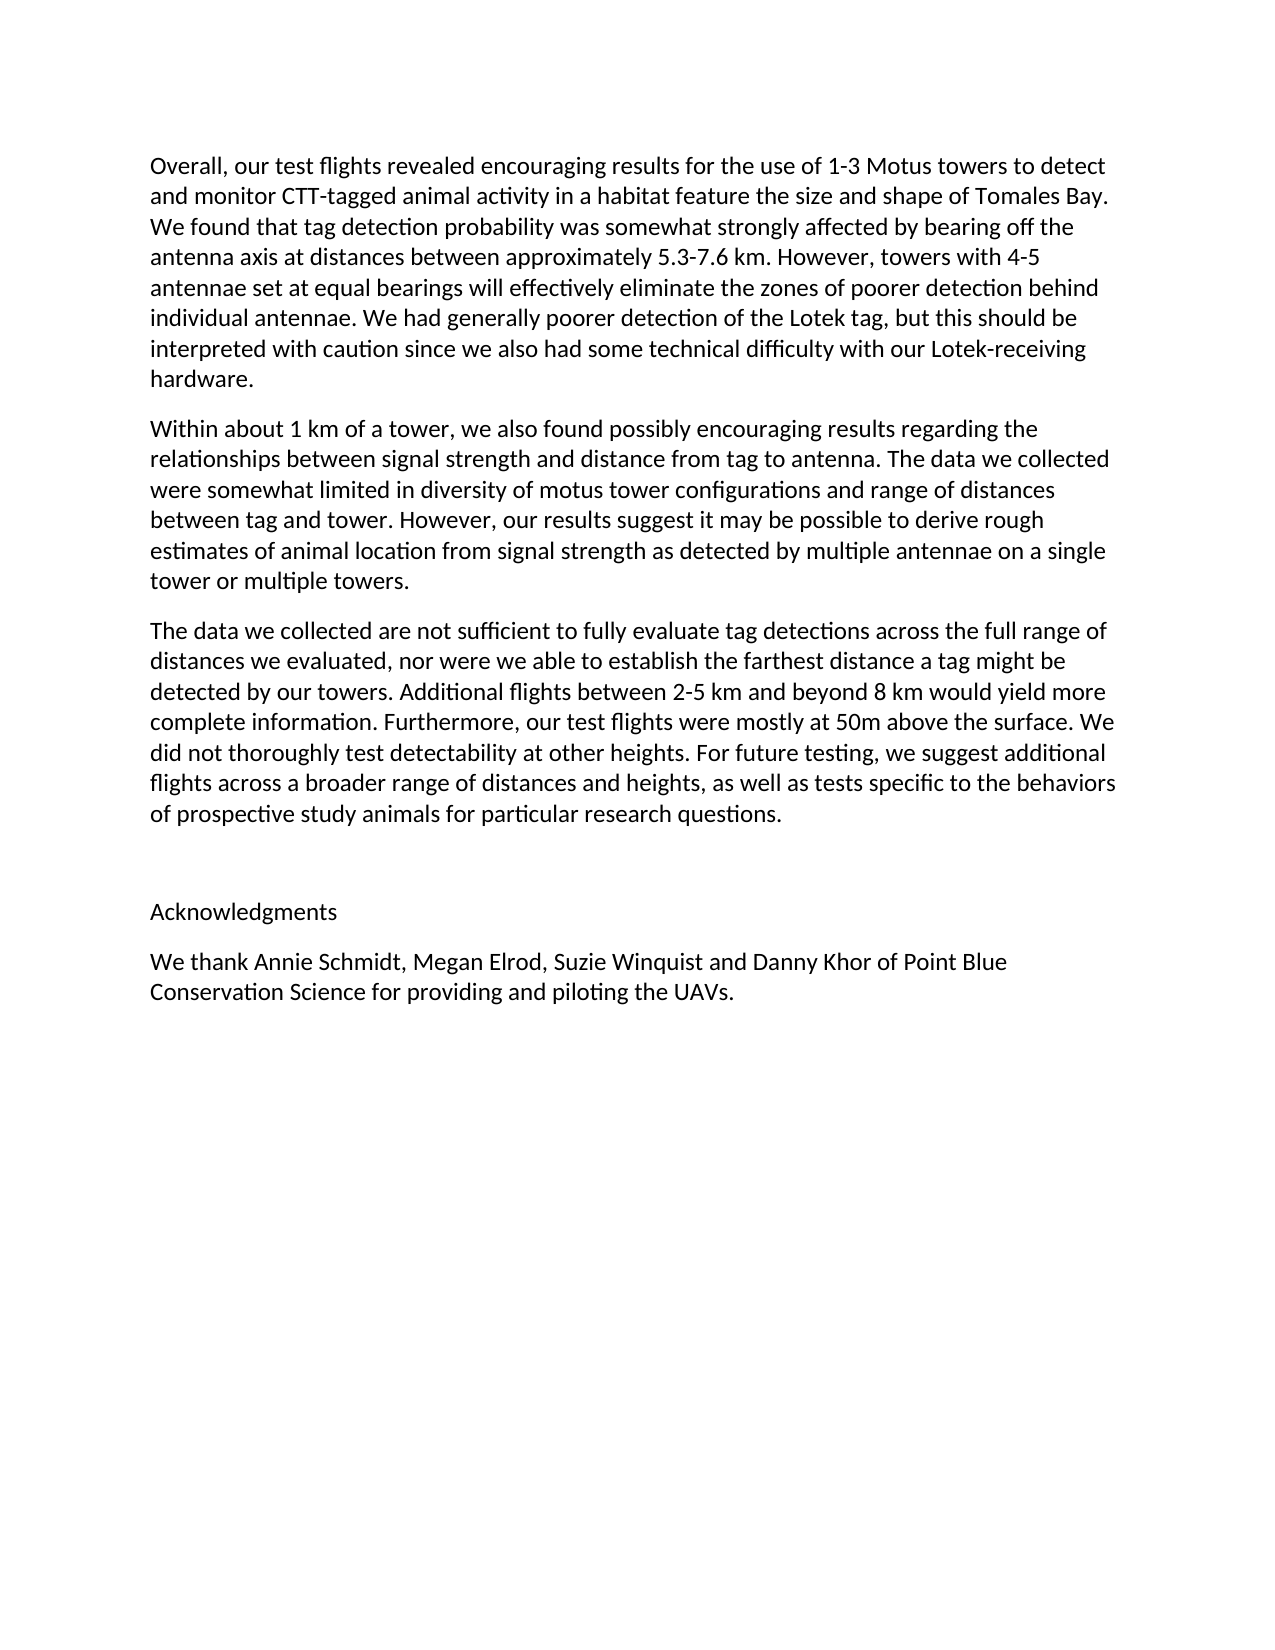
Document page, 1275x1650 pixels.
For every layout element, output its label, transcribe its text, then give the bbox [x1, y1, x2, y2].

text The data we collected are not sufficient to fully evaluate tag detections across the full range of distances we evaluated, nor were we able to establish the farthest distance a tag might be detected by our towers. Additional flights between 2-5 km and beyond 8 km would yield more complete information. Furthermore, our test flights were mostly at 50m above the surface. We did not thoroughly test detectability at other heights. For future testing, we suggest additional flights across a broader range of distances and heights, as well as tests specific to the behaviors of prospective study animals for particular research questions. [150, 615, 1125, 828]
text We thank Annie Schmidt, Megan Elrod, Suzie Winquist and Danny Khor of Point Blue Conservation Science for providing and piloting the UAVs. [150, 946, 1125, 1007]
text Within about 1 km of a tower, we also found possibly encouraging results regarding the relationships between signal strength and distance from tag to antenna. The data we collected were somewhat limited in diversity of motus tower configurations and range of distances between tag and tower. However, our results suggest it may be possible to derive rough estimates of animal location from signal strength as detected by multiple antennae on a single tower or multiple towers. [150, 413, 1125, 596]
text Overall, our test flights revealed encouraging results for the use of 1-3 Motus towers to detect and monitor CTT-tagged animal activity in a habitat feature the size and shape of Tomales Bay. We found that tag detection probability was somewhat strongly affected by bearing off the antenna axis at distances between approximately 5.3-7.6 km. However, towers with 4-5 antennae set at equal bearings will effectively eliminate the zones of poorer detection behind individual antennae. We had generally poorer detection of the Lotek tag, but this should be interpreted with caution since we also had some technical difficulty with our Lotek-receiving hardware. [150, 150, 1125, 394]
text Acknowledgments [150, 896, 1125, 927]
